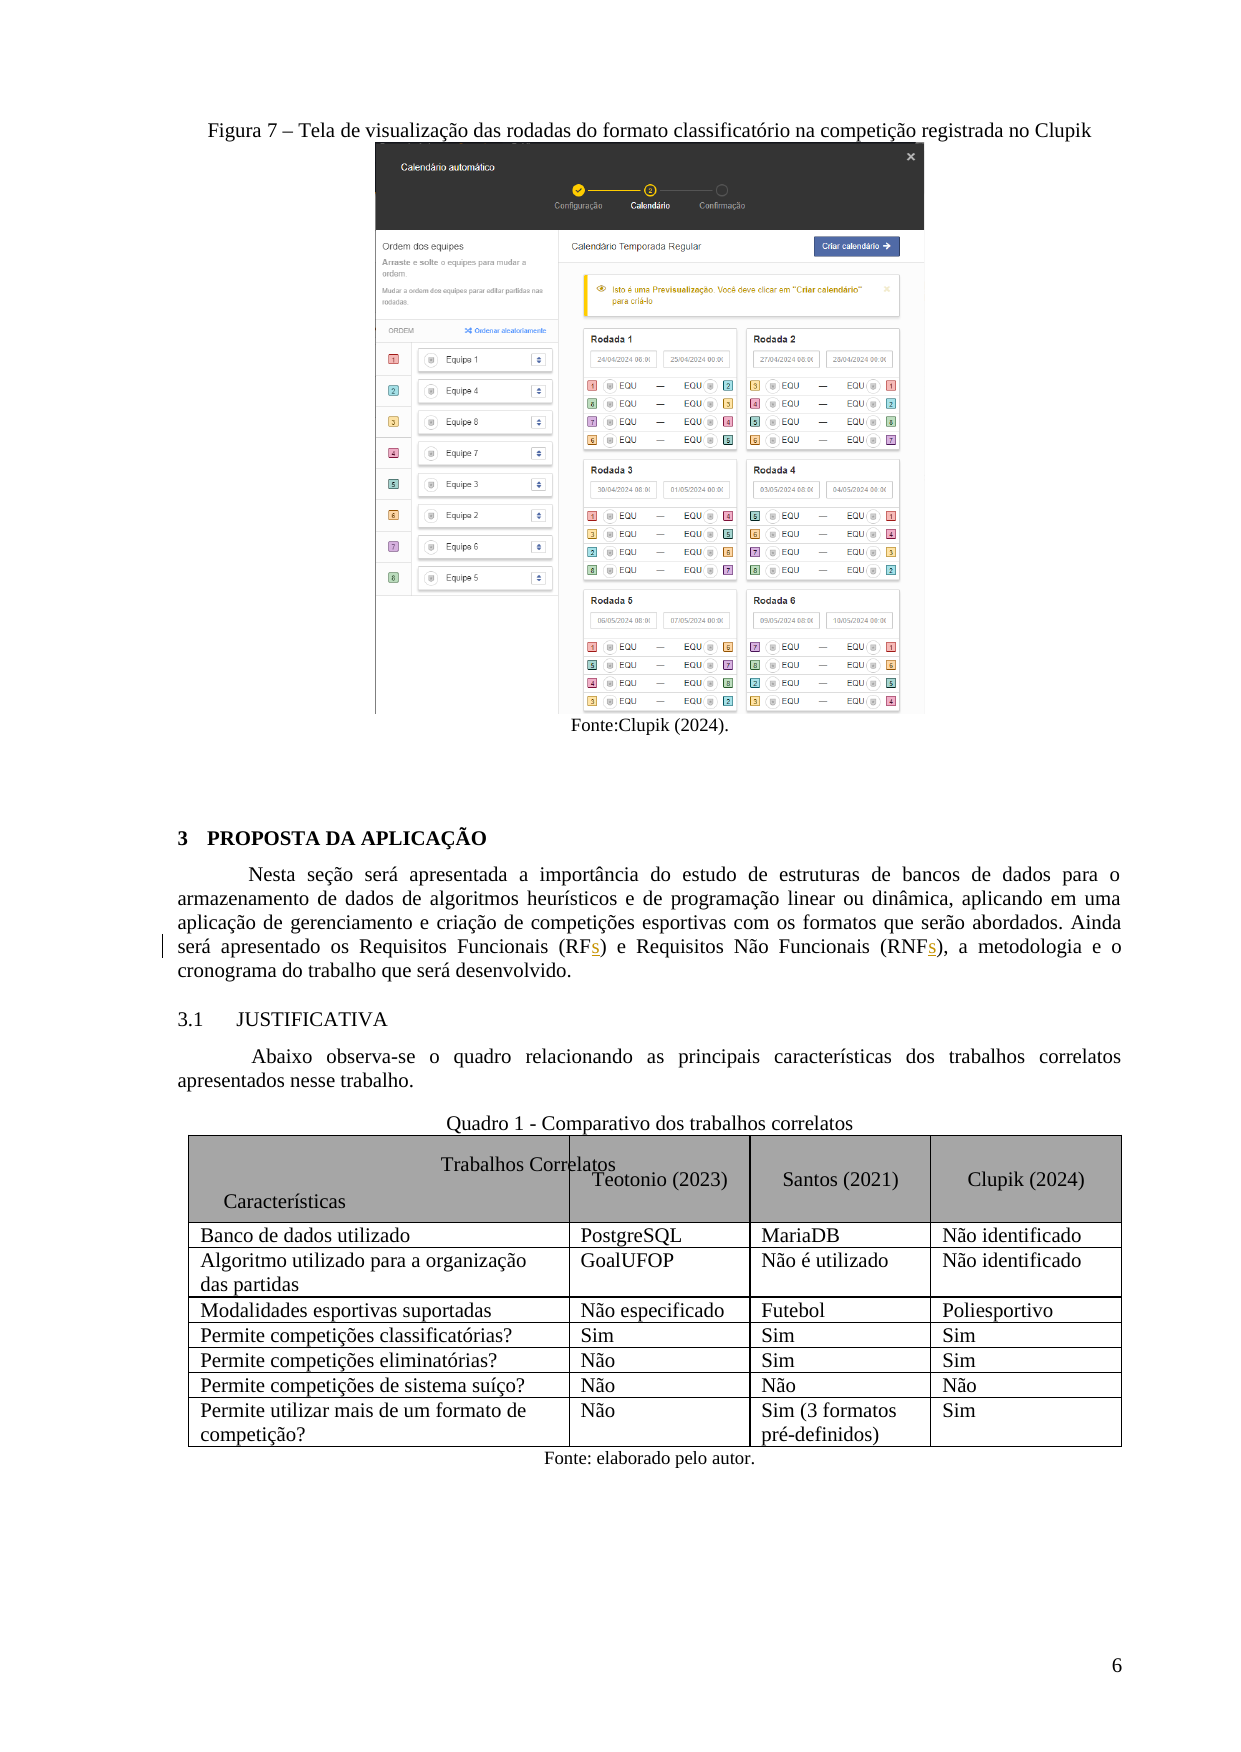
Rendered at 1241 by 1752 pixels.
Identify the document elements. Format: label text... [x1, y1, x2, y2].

picture [375, 142, 925, 714]
table_cell Não [570, 1373, 749, 1397]
text Fonte:Clupik (2024). [177, 714, 1122, 735]
table_cell Não identificado [931, 1248, 1121, 1296]
table_header Santos (2021) [751, 1136, 930, 1222]
text Fonte: elaborado pelo autor. [177, 1447, 1122, 1469]
table_cell Modalidades esportivas suportadas [189, 1298, 569, 1322]
table_cell Permite utilizar mais de um formato de competição? [189, 1398, 569, 1446]
table_cell Sim [931, 1398, 1121, 1446]
table_cell Sim [751, 1323, 930, 1347]
text Figura 7 – Tela de visualização das rodadas do formato classificatório na competição registrada no Clupik [177, 118, 1122, 142]
table_cell Algoritmo utilizado para a organização das partidas [189, 1248, 569, 1296]
table_cell Não [570, 1398, 749, 1446]
table_cell PostgreSQL [570, 1223, 749, 1247]
list Abaixo observa-se o quadro relacionando as principais características dos trabalhos correlatos apresentados nesse trabalho. [177, 1044, 1122, 1092]
text Nesta seção será apresentada a importância do estudo de estruturas de bancos de dados para o armazenamento de dados de algoritmos heurísticos e de programação linear ou dinâmica, aplicando em uma aplicação de gerenciamento e criação de competições esportivas com os formatos que serão abordados. Ainda será apresentado os Requisitos Funcionais (RF) e Requisitos Não Funcionais (RNF), a metodologia e o cronograma do trabalho que será desenvolvido. [177, 862, 1122, 982]
table_cell Sim [931, 1323, 1121, 1347]
subtitle proposta da APLICAÇão [177, 826, 1122, 850]
table_cell Sim [751, 1348, 930, 1372]
text Quadro 1 - Comparativo dos trabalhos correlatos [177, 1111, 1122, 1134]
table_cell Não identificado [931, 1223, 1121, 1247]
subtitle JUSTIFICATIVA [177, 1007, 1122, 1031]
table_header Clupik (2024) [931, 1136, 1121, 1222]
table_cell Poliesportivo [931, 1298, 1121, 1322]
table_cell Não especificado [570, 1298, 749, 1322]
table_cell Permite competições classificatórias? [189, 1323, 569, 1347]
table_cell Banco de dados utilizado [189, 1223, 569, 1247]
table_cell Sim [570, 1323, 749, 1347]
table_cell Não é utilizado [751, 1248, 930, 1296]
table_cell Não [931, 1373, 1121, 1397]
table_header [189, 1136, 569, 1222]
table_cell Permite competições de sistema suíço? [189, 1373, 569, 1397]
table_cell MariaDB [751, 1223, 930, 1247]
table_cell Não [751, 1373, 930, 1397]
table_cell Sim [931, 1348, 1121, 1372]
table_header Teotonio (2023) [570, 1136, 749, 1222]
table_cell Não [570, 1348, 749, 1372]
table_cell Permite competições eliminatórias? [189, 1348, 569, 1372]
table_cell Futebol [751, 1298, 930, 1322]
table_cell GoalUFOP [570, 1248, 749, 1296]
table_cell Sim (3 formatos pré-definidos) [751, 1398, 930, 1446]
